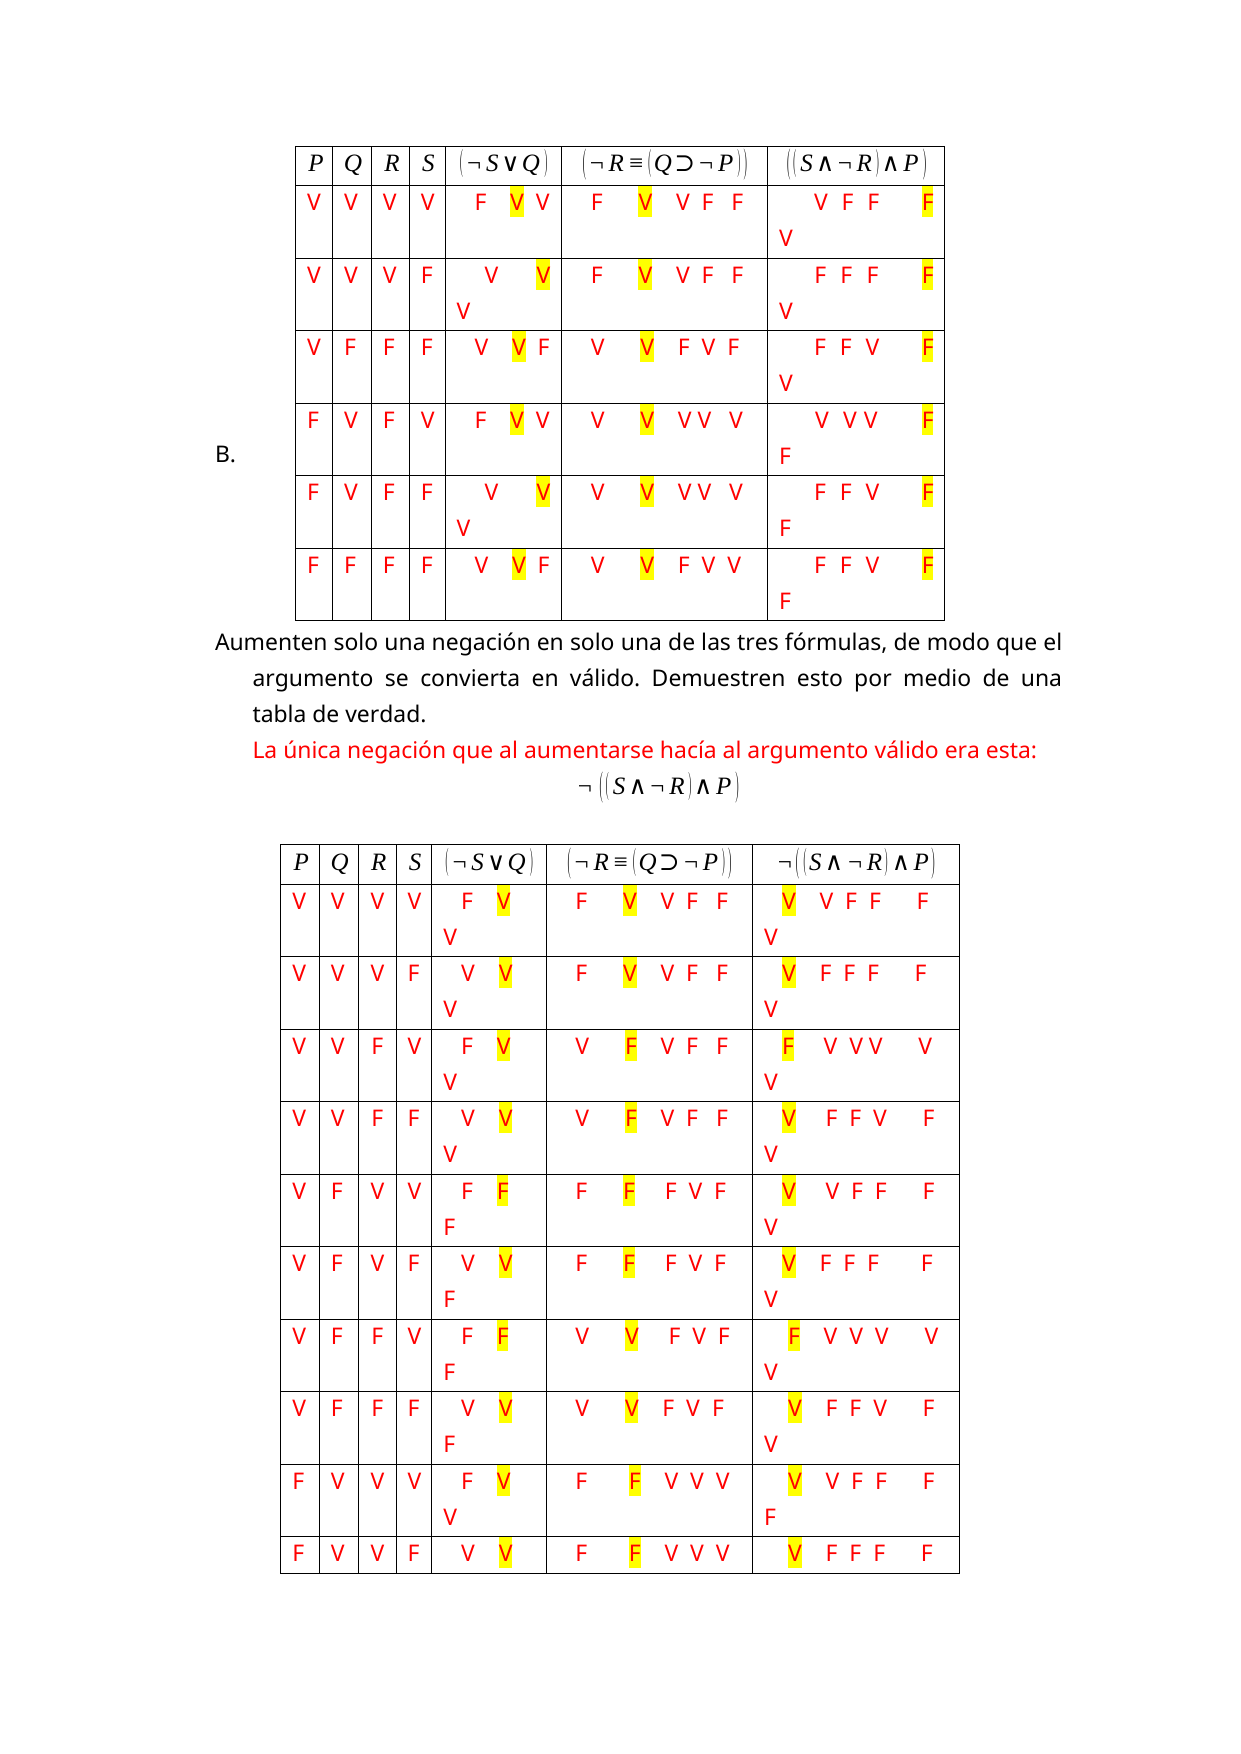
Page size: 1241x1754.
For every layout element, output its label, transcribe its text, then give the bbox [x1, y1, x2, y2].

table_cell V [359, 957, 396, 1029]
table_cell F [410, 476, 445, 548]
table_header [333, 147, 371, 185]
table_cell F [397, 1537, 431, 1573]
table_cell V [410, 404, 445, 475]
table_cell F [320, 1175, 358, 1246]
table_cell V [281, 885, 319, 956]
table_cell V [333, 476, 371, 548]
table_header [547, 845, 752, 884]
table_cell F V V F F [547, 885, 752, 956]
table_cell F F V F F [768, 549, 944, 620]
table_cell V V F [432, 1247, 546, 1319]
table_cell F [397, 1102, 431, 1174]
table_cell V [320, 1030, 358, 1101]
table_cell F [359, 1320, 396, 1391]
table_cell V [359, 1537, 396, 1573]
table_cell F V V V V V [753, 1030, 959, 1101]
table_cell V V F V F [562, 331, 767, 403]
table_cell V V V [432, 957, 546, 1029]
table_cell V V F V F [547, 1320, 752, 1391]
table_cell V [296, 331, 332, 403]
table_header [768, 147, 944, 185]
table_cell V [359, 885, 396, 956]
table_cell V [281, 1102, 319, 1174]
table_cell V V V [432, 1537, 546, 1573]
table_cell F [410, 259, 445, 330]
table_cell F [281, 1465, 319, 1536]
table_cell F F V F F [768, 476, 944, 548]
table_cell V V V V V [562, 476, 767, 548]
table_cell F V V F F [547, 957, 752, 1029]
table_cell V V F [446, 331, 561, 403]
table_header [753, 845, 959, 884]
table_cell F [372, 549, 409, 620]
table_header [446, 147, 561, 185]
table_cell F V V [432, 1030, 546, 1101]
table_cell V [397, 1175, 431, 1246]
table_cell V [320, 1537, 358, 1573]
table_header [432, 845, 546, 884]
list Aumenten solo una negación en solo una de las tres fórmulas, de modo que el argumento se convierta en válido. Demuestren esto por medio de una tabla de verdad. [215, 438, 1063, 729]
table_header [359, 845, 396, 884]
table_cell V [281, 1247, 319, 1319]
table_header [296, 147, 332, 185]
list La única negación que al aumentarse hacía al argumento válido era esta: [252, 734, 1063, 765]
table_cell V [320, 1102, 358, 1174]
table_cell F [333, 549, 371, 620]
table_header [562, 147, 767, 185]
table_cell V V F V F [547, 1392, 752, 1464]
table_cell V [320, 1465, 358, 1536]
table_cell F [397, 1247, 431, 1319]
table_cell F [372, 331, 409, 403]
table_cell V V F [432, 1392, 546, 1464]
table_cell F [320, 1247, 358, 1319]
table_cell V [359, 1175, 396, 1246]
table_cell V [281, 1320, 319, 1391]
table_cell F F V V V [547, 1465, 752, 1536]
table_cell F [296, 549, 332, 620]
table_cell V V V V V [562, 404, 767, 475]
table_cell F [397, 1392, 431, 1464]
table_cell V [296, 186, 332, 258]
table_header [397, 845, 431, 884]
table_header [281, 845, 319, 884]
table_cell V V V [446, 259, 561, 330]
table_cell F [320, 1320, 358, 1391]
table_header [372, 147, 409, 185]
table_cell F V V [432, 1465, 546, 1536]
table_cell V [281, 1175, 319, 1246]
table_cell V [359, 1465, 396, 1536]
table_cell F V V F F [562, 186, 767, 258]
table_cell V V V [446, 476, 561, 548]
table_cell V F F F F V [753, 1247, 959, 1319]
table_cell F [359, 1392, 396, 1464]
table_cell F F V V V [547, 1537, 752, 1573]
table_cell F [372, 404, 409, 475]
table_cell F V V F F [562, 259, 767, 330]
table_cell V [281, 1030, 319, 1101]
table_cell F F F [432, 1175, 546, 1246]
table_header [410, 147, 445, 185]
table_cell V V V [432, 1102, 546, 1174]
table_cell V [333, 404, 371, 475]
table_cell V F V F F [547, 1030, 752, 1101]
table_cell F [281, 1537, 319, 1573]
table_cell V V F F F V [753, 1175, 959, 1246]
table_cell V [333, 259, 371, 330]
table_cell F [333, 331, 371, 403]
table_cell V [333, 186, 371, 258]
table_cell V F F F V [768, 186, 944, 258]
table_cell F V V [446, 404, 561, 475]
table_cell V [281, 1392, 319, 1464]
table_cell V F F V F V [753, 1102, 959, 1174]
table_cell F [410, 549, 445, 620]
table_cell F F V F V [768, 331, 944, 403]
table_cell V [397, 885, 431, 956]
table_cell V F F V F V [753, 1392, 959, 1464]
table_cell F F F V F [547, 1175, 752, 1246]
table_cell F V V [446, 186, 561, 258]
table_cell F F F V F [547, 1247, 752, 1319]
table_cell F [372, 476, 409, 548]
table_cell F [410, 331, 445, 403]
table_cell F [397, 957, 431, 1029]
table_cell V V F [446, 549, 561, 620]
table_cell V [359, 1247, 396, 1319]
table_cell V [320, 885, 358, 956]
table_cell V [296, 259, 332, 330]
table_cell F [359, 1102, 396, 1174]
table_cell V F F F F V [753, 957, 959, 1029]
table_cell F V V V V V [753, 1320, 959, 1391]
table_cell F F F [432, 1320, 546, 1391]
table_cell V [372, 186, 409, 258]
table_cell V [372, 259, 409, 330]
table_cell F [296, 404, 332, 475]
table_cell F [320, 1392, 358, 1464]
table_cell V V F V V [562, 549, 767, 620]
table_cell V [410, 186, 445, 258]
table_cell V [397, 1320, 431, 1391]
table_cell V [397, 1465, 431, 1536]
table_cell V V F F F F [753, 1465, 959, 1536]
table_cell F V V [432, 885, 546, 956]
table_cell F F F F V [768, 259, 944, 330]
table_cell V F V F F [547, 1102, 752, 1174]
table_cell V V F F F V [753, 885, 959, 956]
table_cell V F F F F F [753, 1537, 959, 1573]
table_cell V [320, 957, 358, 1029]
table_cell F [359, 1030, 396, 1101]
table_header [320, 845, 358, 884]
table_cell V [397, 1030, 431, 1101]
table_cell V [281, 957, 319, 1029]
table_cell F [296, 476, 332, 548]
table_cell V V V F F [768, 404, 944, 475]
